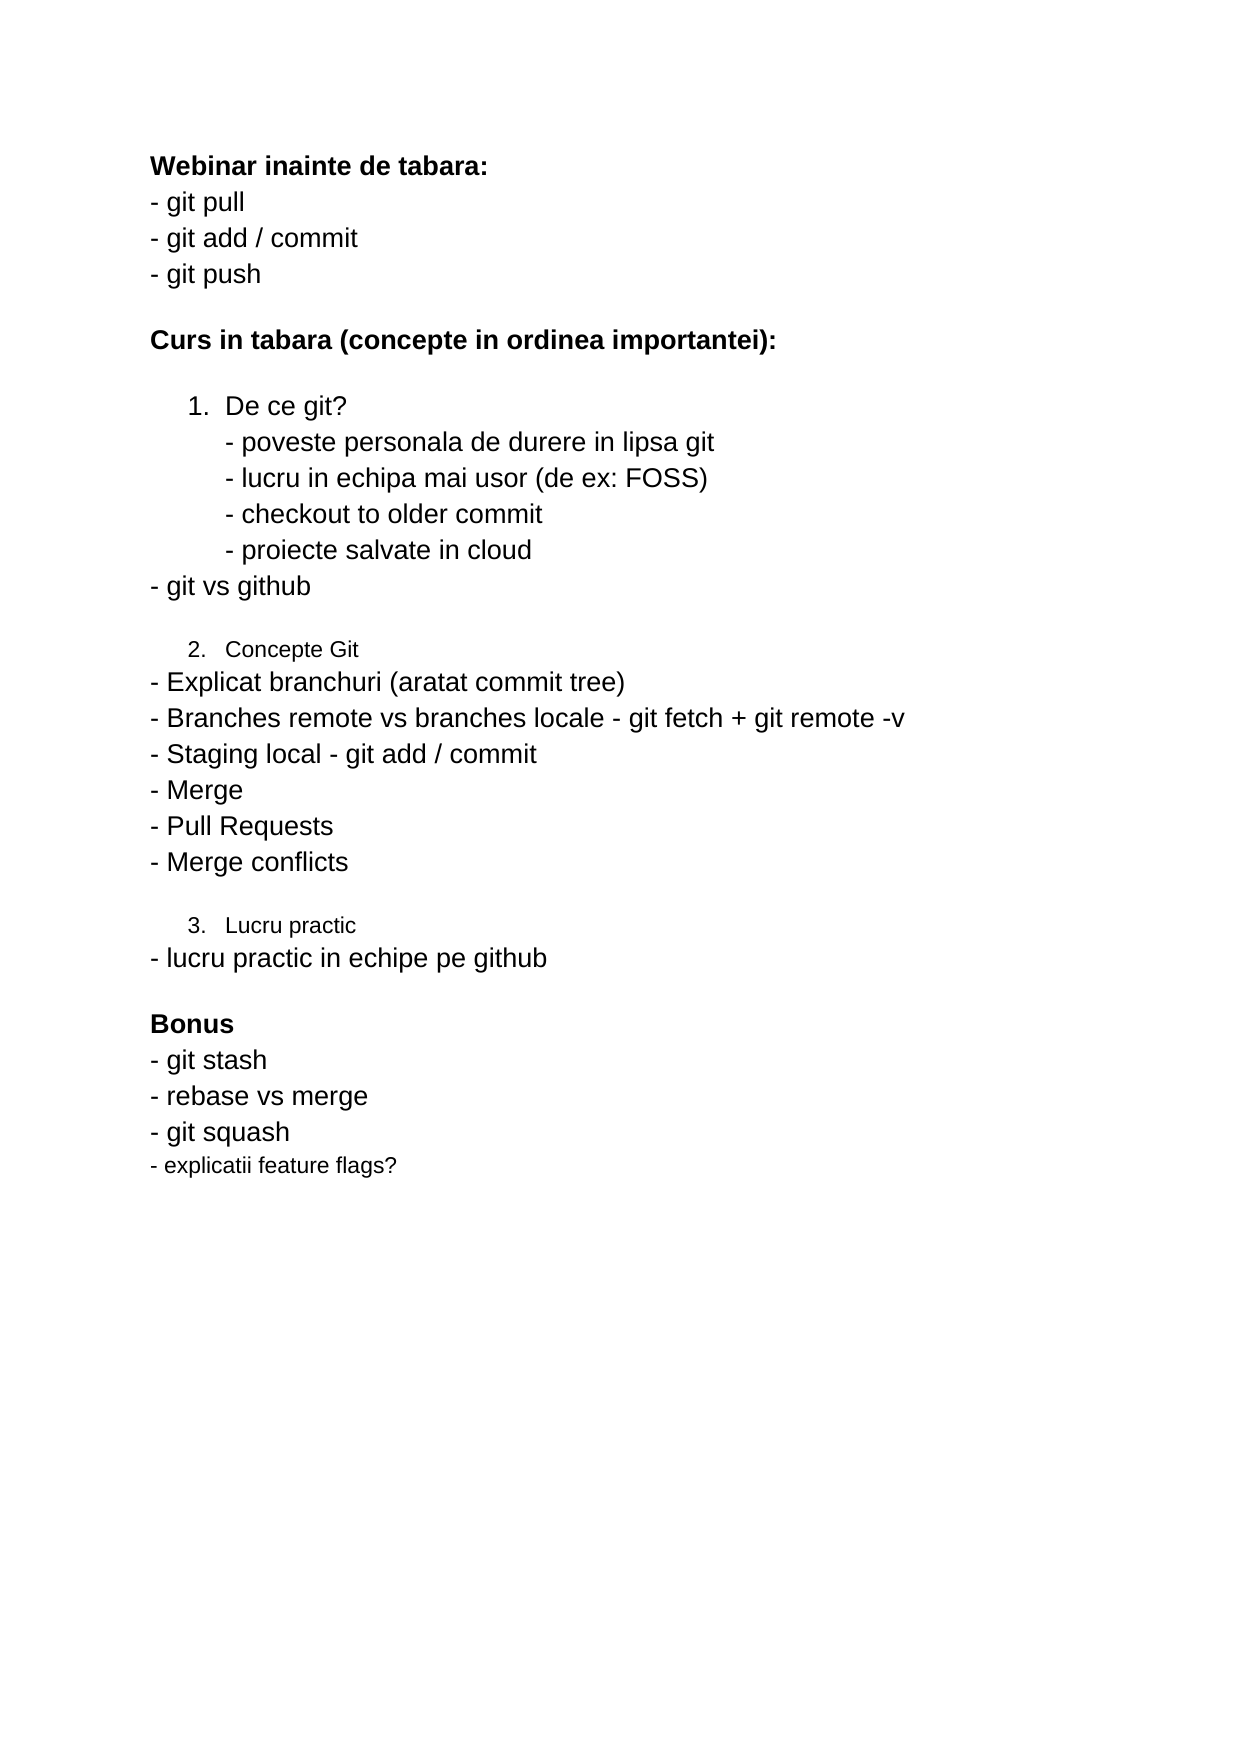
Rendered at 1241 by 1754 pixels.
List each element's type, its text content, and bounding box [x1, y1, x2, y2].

text - poveste personala de durere in lipsa git [150, 426, 1090, 457]
text - Pull Requests [150, 810, 1090, 841]
text - git add / commit [150, 222, 1090, 253]
text Bonus [150, 1008, 1090, 1039]
text - rebase vs merge [150, 1080, 1090, 1111]
list Concepte Git [187, 636, 1090, 662]
text - lucru in echipa mai usor (de ex: FOSS) [150, 462, 1090, 493]
text - git squash [150, 1116, 1090, 1147]
text - git vs github [150, 570, 1090, 601]
text - Merge [150, 774, 1090, 805]
text - Explicat branchuri (aratat commit tree) [150, 666, 1090, 697]
list De ce git? [187, 390, 1090, 421]
text - lucru practic in echipe pe github [150, 942, 1090, 973]
text Curs in tabara (concepte in ordinea importantei): [150, 324, 1090, 355]
text - git pull [150, 186, 1090, 217]
text - proiecte salvate in cloud [150, 534, 1090, 565]
text - explicatii feature flags? [150, 1152, 1090, 1178]
text - git push [150, 258, 1090, 289]
text - git stash [150, 1044, 1090, 1076]
text - checkout to older commit [150, 498, 1090, 529]
list Lucru practic [187, 912, 1090, 938]
text - Branches remote vs branches locale - git fetch + git remote -v [150, 702, 1090, 733]
text - Merge conflicts [150, 846, 1090, 877]
text Webinar inainte de tabara: [150, 150, 1090, 181]
text - Staging local - git add / commit [150, 738, 1090, 769]
